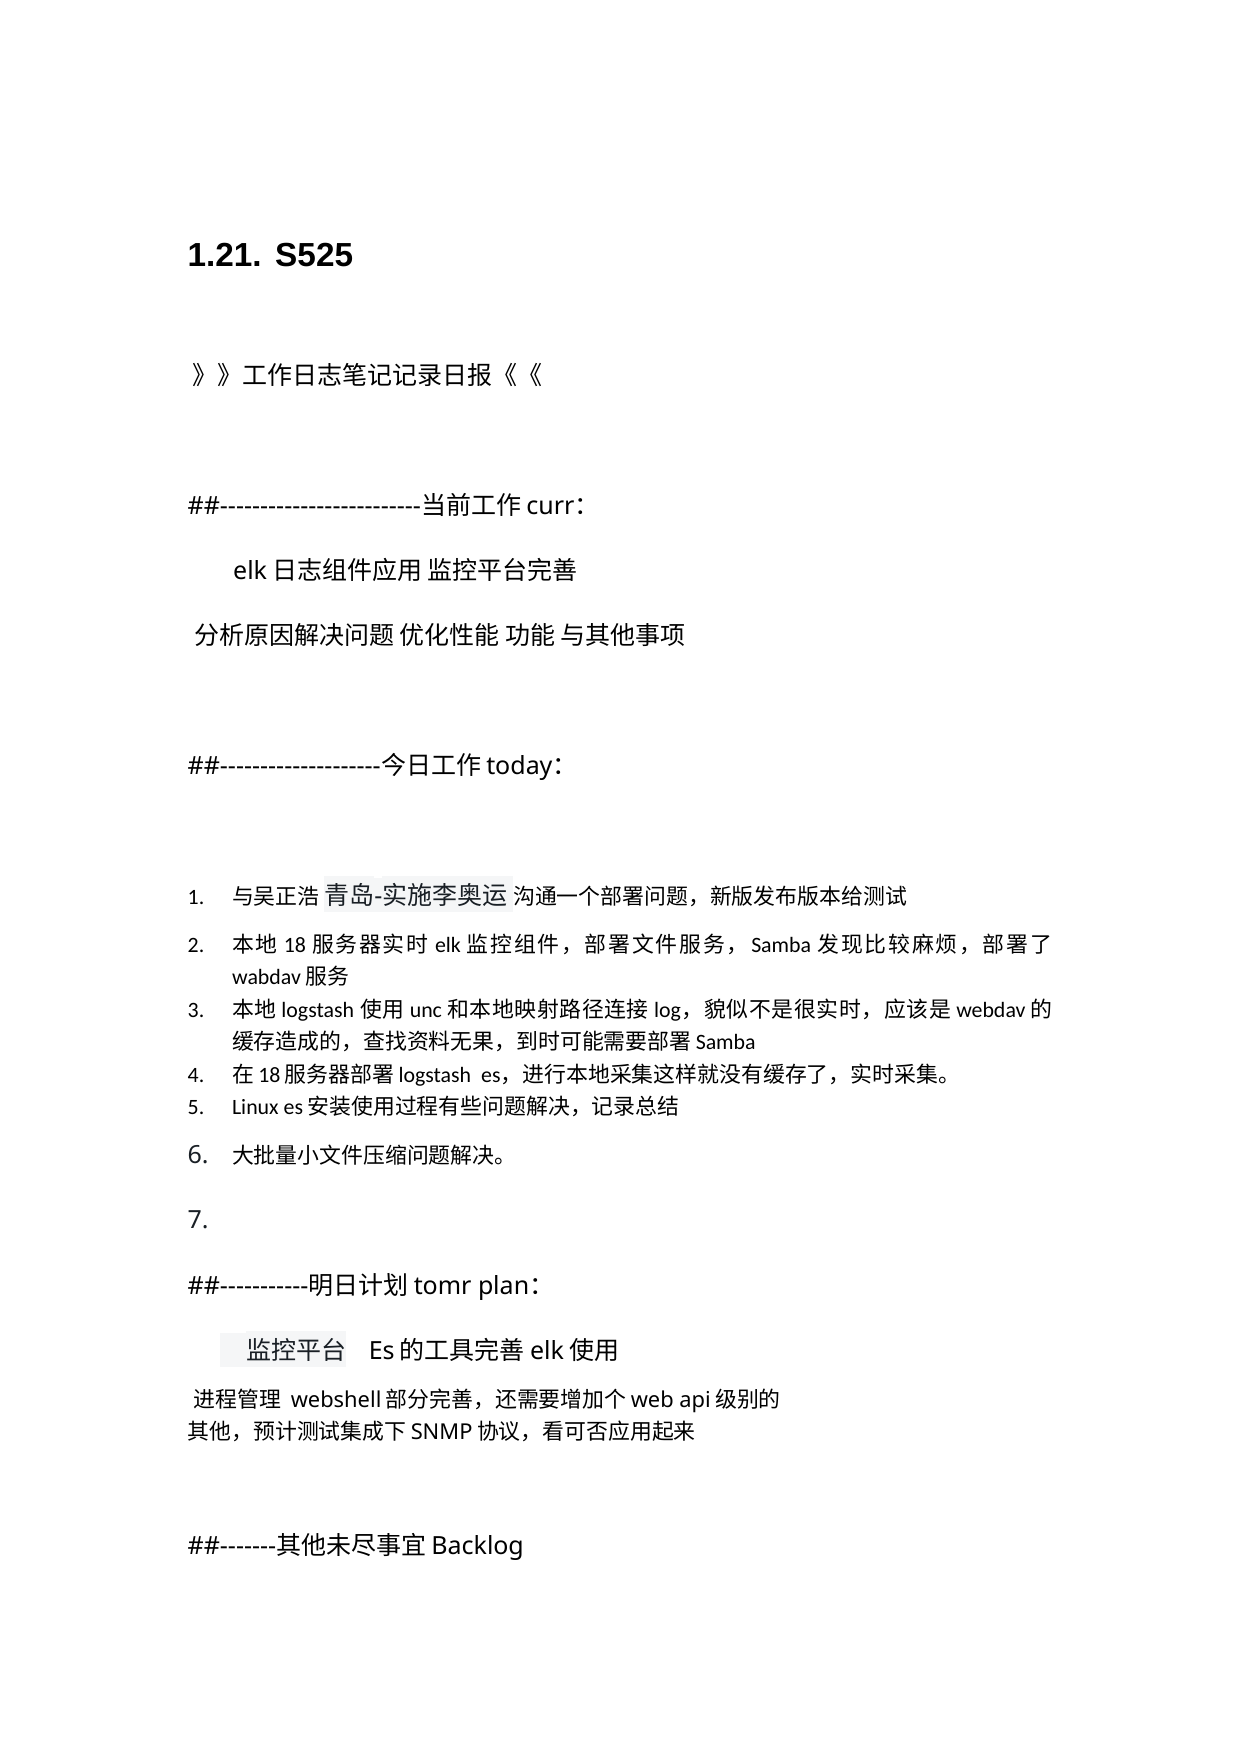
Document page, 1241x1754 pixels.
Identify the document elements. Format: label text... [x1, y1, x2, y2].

text ##-------其他未尽事宜Backlog [187, 1511, 1053, 1576]
text ##-------------------------当前工作curr： [187, 471, 1053, 536]
list Linux es安装使用过程有些问题解决，记录总结 [187, 1089, 1053, 1121]
text 进程管理 webshell部分完善，还需要增加个web api级别的 [187, 1381, 1053, 1414]
text 》》工作日志笔记记录日报《《 [187, 341, 1053, 406]
list 本地logstash 使用unc和本地映射路径连接log，貌似不是很实时，应该是webdav的缓存造成的，查找资料无果，到时可能需要部署Samba [187, 991, 1053, 1056]
text 监控平台 Es的工具完善 elk使用 [187, 1316, 1053, 1381]
text 其他，预计测试集成下SNMP协议，看可否应用起来 [187, 1414, 1053, 1446]
text elk日志组件应用 监控平台完善 [187, 536, 1053, 601]
text 分析原因解决问题 优化性能 功能 与其他事项 [187, 601, 1053, 666]
list 在18服务器部署logstash es，进行本地采集这样就没有缓存了，实时采集。 [187, 1056, 1053, 1089]
list 大批量小文件压缩问题解决。 [187, 1121, 1053, 1186]
text ##--------------------今日工作today： [187, 731, 1053, 796]
subtitle S525 [187, 222, 1053, 287]
text ##-----------明日计划tomr plan： [187, 1251, 1053, 1316]
list 与吴正浩 青岛-实施李奥运 沟通一个部署问题，新版发布版本给测试 [187, 861, 1053, 926]
list 本地18服务器实时elk监控组件，部署文件服务，Samba发现比较麻烦，部署了wabdav服务 [187, 926, 1053, 991]
